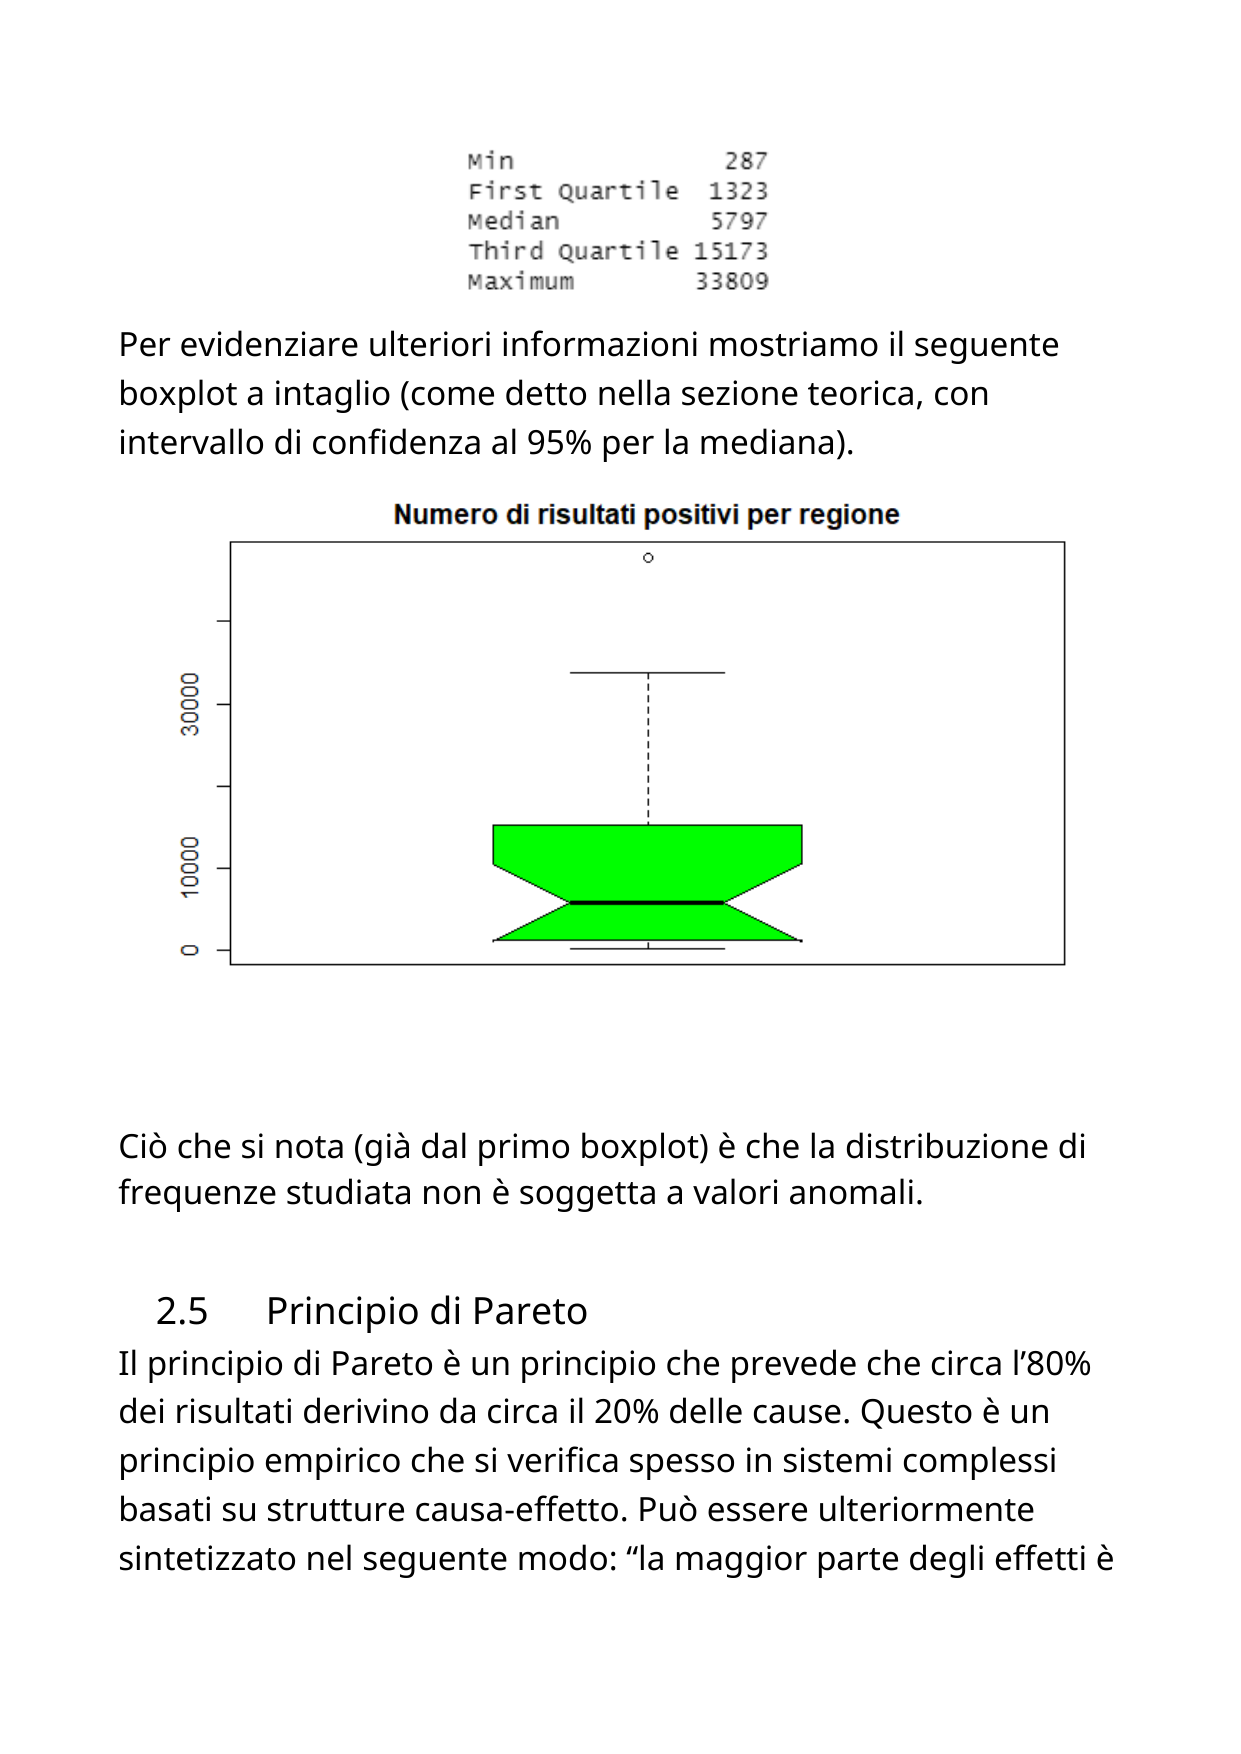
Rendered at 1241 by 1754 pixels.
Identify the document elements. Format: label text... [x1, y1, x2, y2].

picture [118, 484, 1123, 1105]
text Ciò che si nota (già dal primo boxplot) è che la distribuzione di frequenze studiata non è soggetta a valori anomali. [118, 1123, 1122, 1214]
picture [458, 147, 782, 303]
subtitle Principio di Pareto [156, 1284, 1122, 1335]
